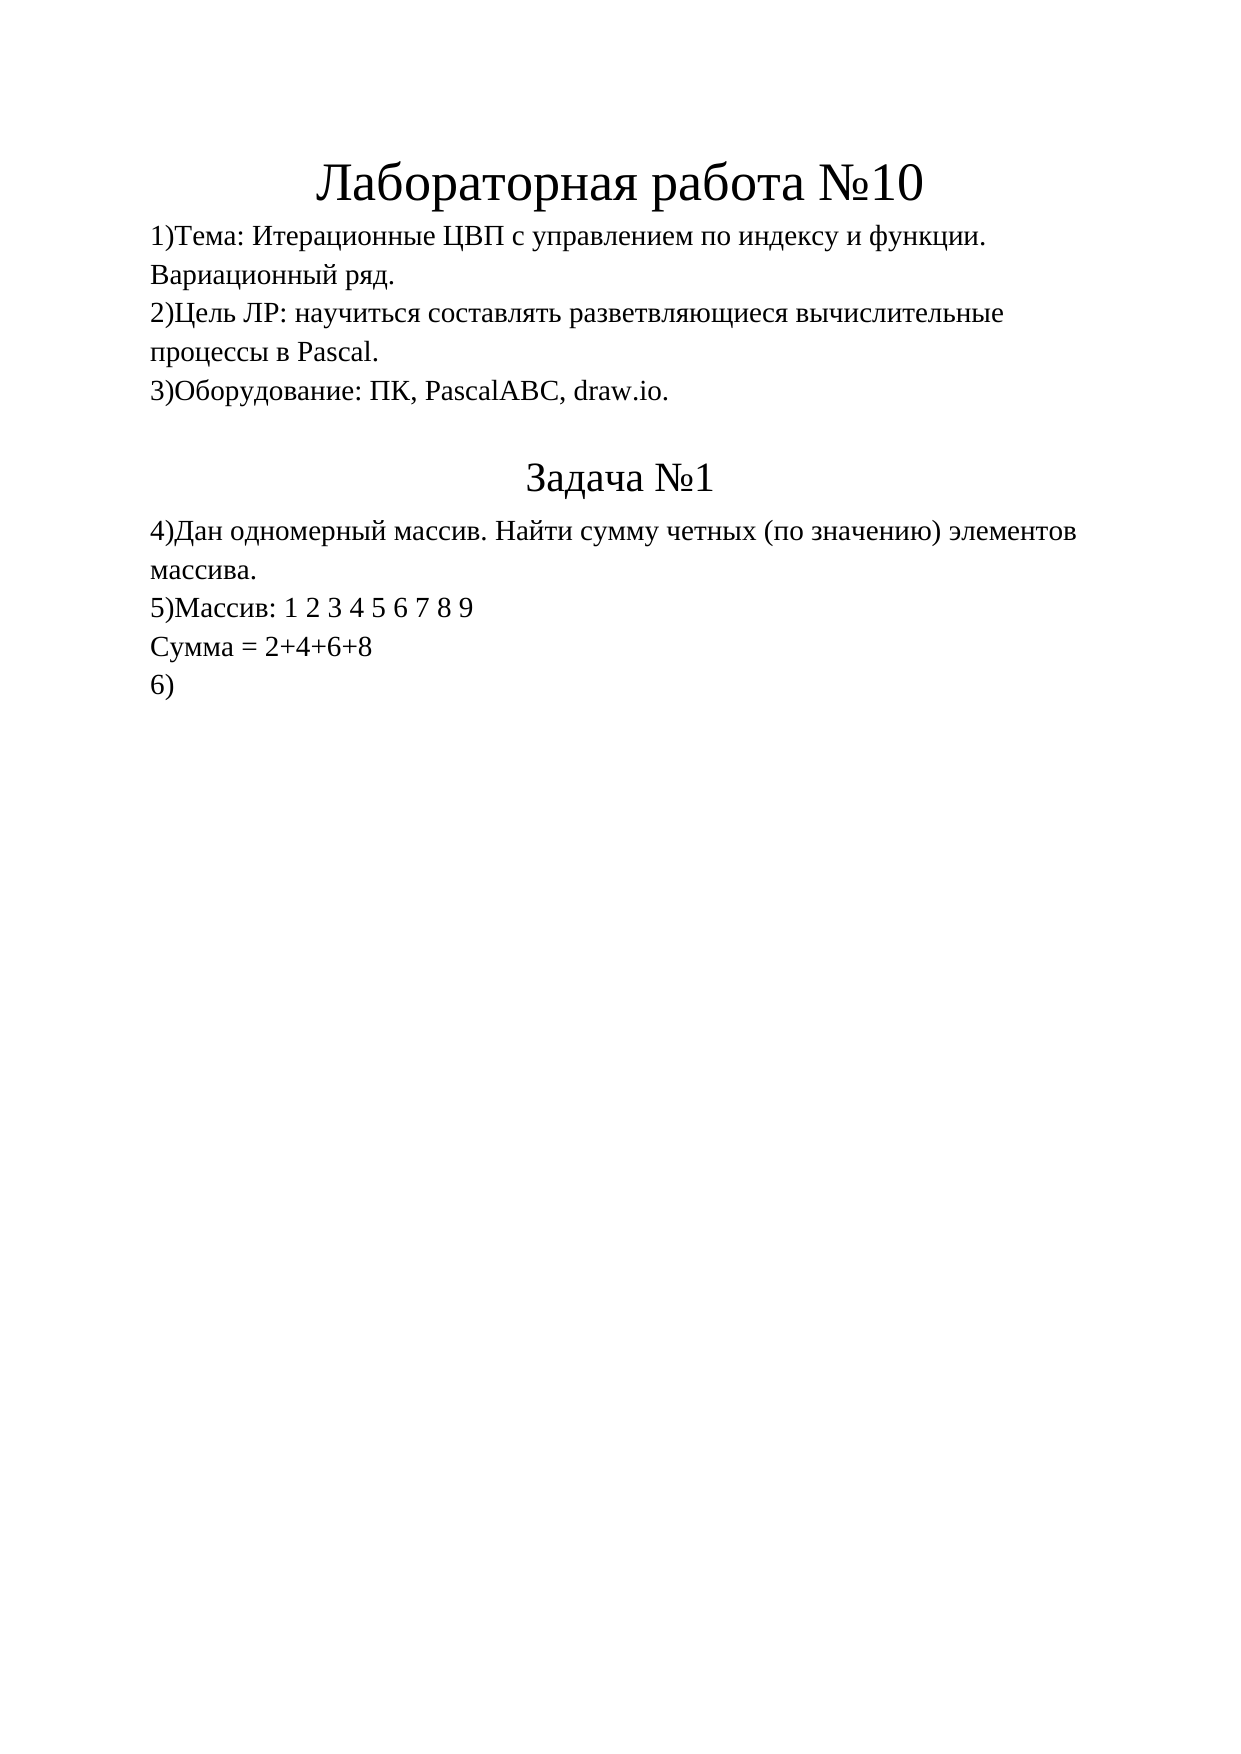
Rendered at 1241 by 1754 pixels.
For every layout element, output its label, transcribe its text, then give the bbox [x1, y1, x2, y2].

subtitle Задача №1 [150, 453, 1090, 501]
text 6) [150, 667, 1090, 701]
text Сумма = 2+4+6+8 [150, 629, 1090, 662]
text 1)Тема: Итерационные ЦВП с управлением по индексу и функции. Вариационный ряд. [150, 218, 1090, 291]
text 5)Массив: 1 2 3 4 5 6 7 8 9 [150, 590, 1090, 624]
text 4)Дан одномерный массив. Найти сумму четных (по значению) элементов массива. [150, 513, 1090, 585]
text 3)Оборудование: ПК, PascalABC, draw.io. [150, 373, 1090, 406]
title Лабораторная работа №10 [150, 150, 1090, 212]
text 2)Цель ЛР: научиться составлять разветвляющиеся вычислительные процессы в Pascal. [150, 296, 1090, 368]
